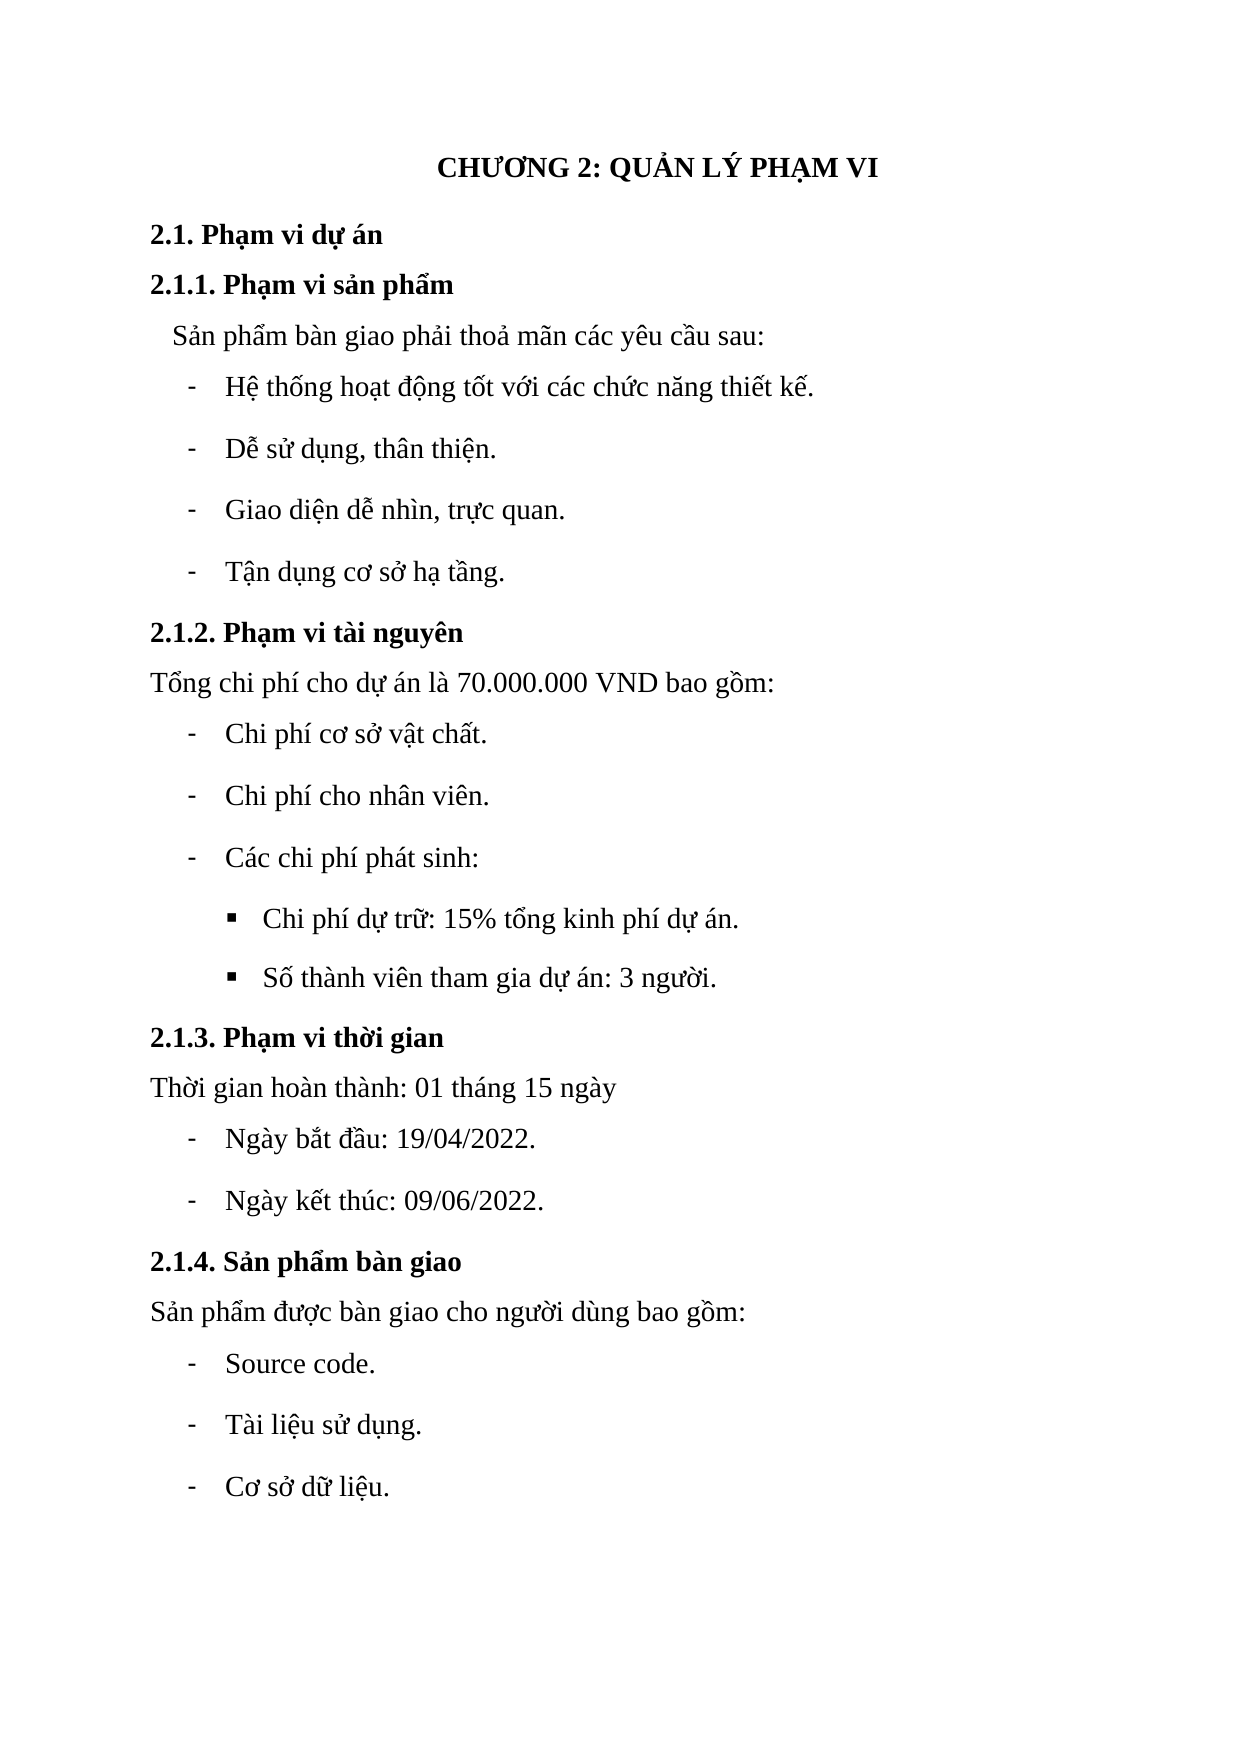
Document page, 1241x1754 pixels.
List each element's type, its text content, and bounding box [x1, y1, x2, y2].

list Các chi phí phát sinh: [187, 839, 1090, 875]
text 2.1.4. Sản phẩm bàn giao [150, 1244, 1090, 1278]
text 2.1.2. Phạm vi tài nguyên [150, 615, 1090, 648]
text Thời gian hoàn thành: 01 tháng 15 ngày [150, 1070, 1090, 1104]
list Chi phí cơ sở vật chất. [187, 716, 1090, 751]
list CHƯƠNG 2: QUẢN LÝ PHẠM VI [225, 150, 1090, 183]
list Ngày kết thúc: 09/06/2022. [187, 1182, 1090, 1218]
list Cơ sở dữ liệu. [187, 1468, 1090, 1504]
text Sản phẩm được bàn giao cho người dùng bao gồm: [150, 1294, 1090, 1328]
list Chi phí cho nhân viên. [187, 777, 1090, 813]
list Chi phí dự trữ: 15% tổng kinh phí dự án. [225, 901, 1090, 934]
list Tài liệu sử dụng. [187, 1406, 1090, 1442]
text 2.1. Phạm vi dự án [150, 217, 1090, 251]
list Hệ thống hoạt động tốt với các chức năng thiết kế. [187, 368, 1090, 403]
text Tổng chi phí cho dự án là 70.000.000 VND bao gồm: [150, 665, 1090, 699]
list Ngày bắt đầu: 19/04/2022. [187, 1121, 1090, 1156]
text 2.1.3. Phạm vi thời gian [150, 1020, 1090, 1053]
list Dễ sử dụng, thân thiện. [187, 430, 1090, 465]
list Số thành viên tham gia dự án: 3 người. [225, 960, 1090, 994]
list Giao diện dễ nhìn, trực quan. [187, 491, 1090, 527]
text 2.1.1. Phạm vi sản phẩm [150, 267, 1090, 301]
list Tận dụng cơ sở hạ tầng. [187, 553, 1090, 589]
text Sản phẩm bàn giao phải thoả mãn các yêu cầu sau: [150, 318, 1090, 351]
list Source code. [187, 1345, 1090, 1380]
